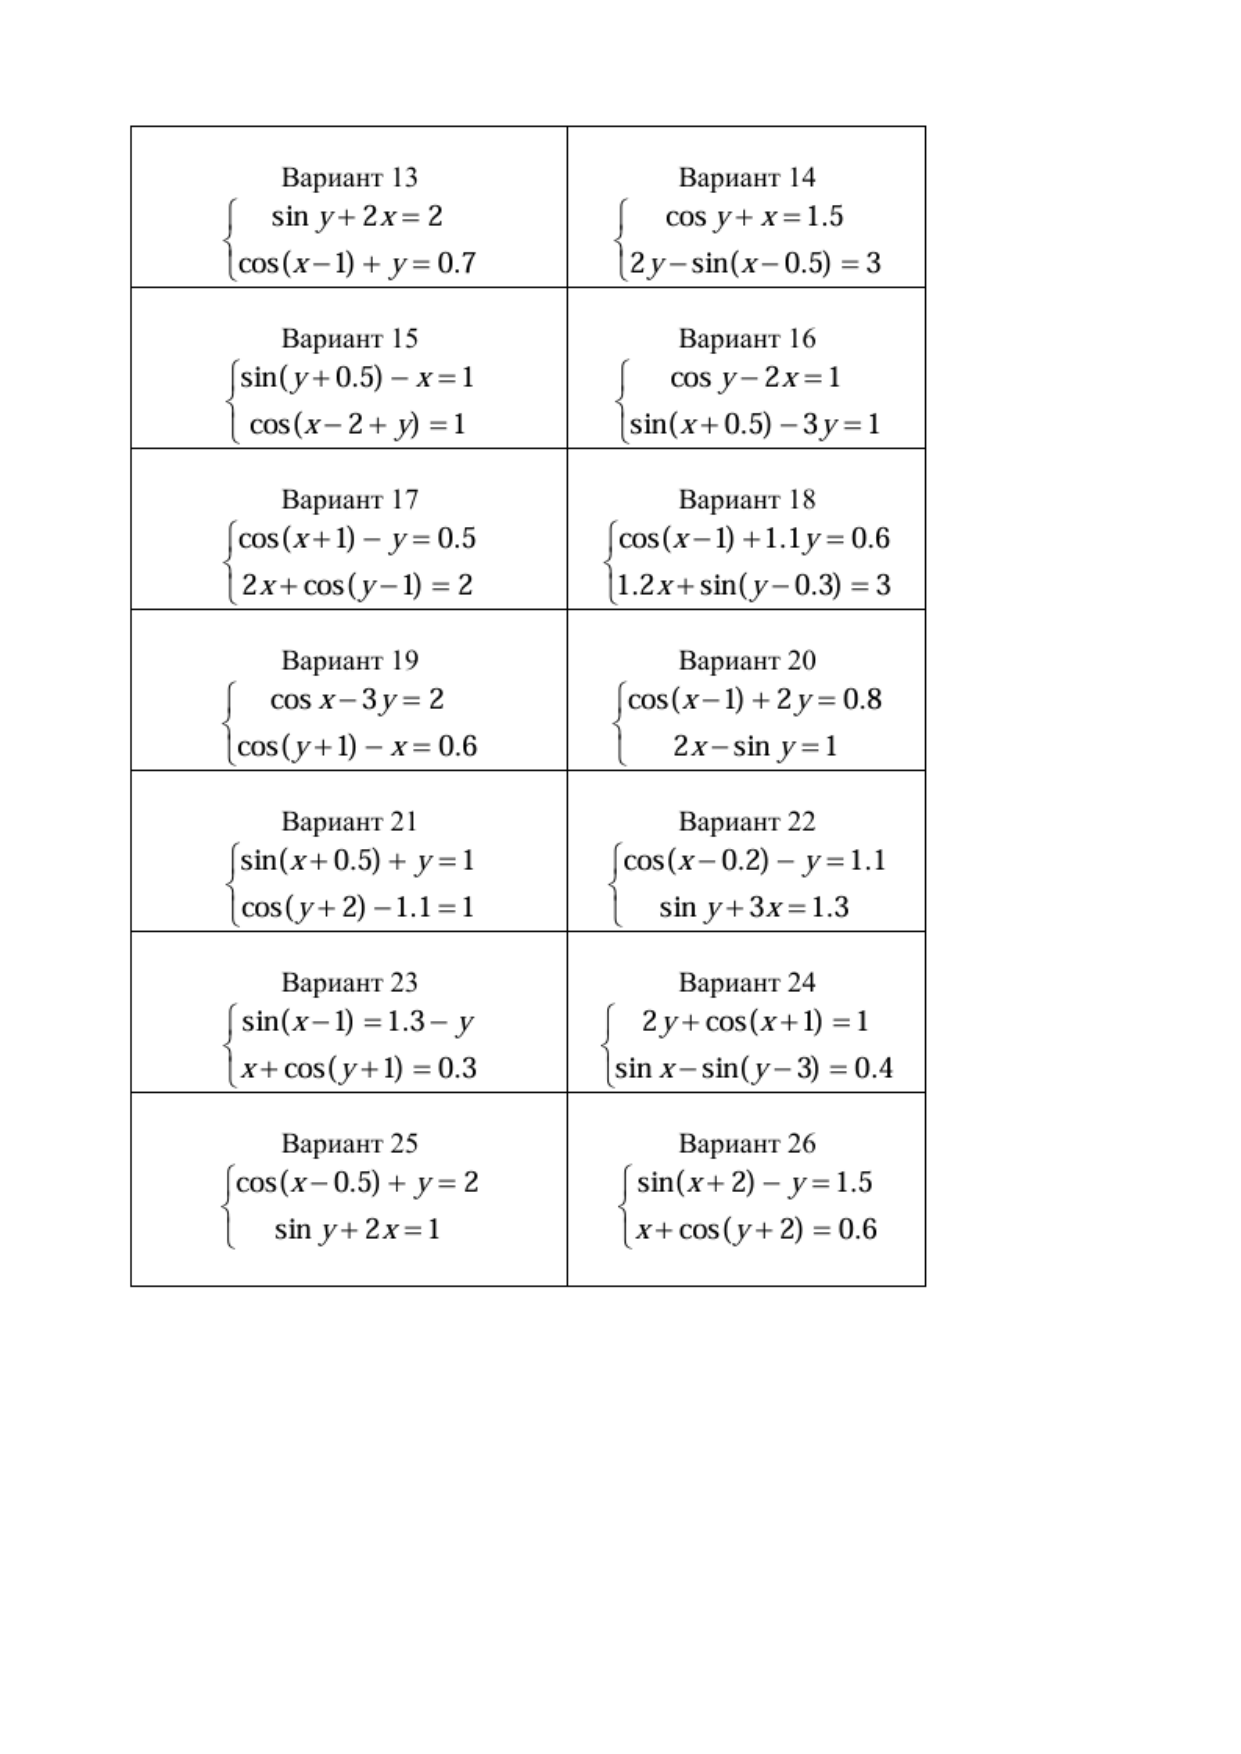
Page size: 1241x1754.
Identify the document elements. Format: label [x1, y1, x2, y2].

picture [118, 118, 936, 1292]
